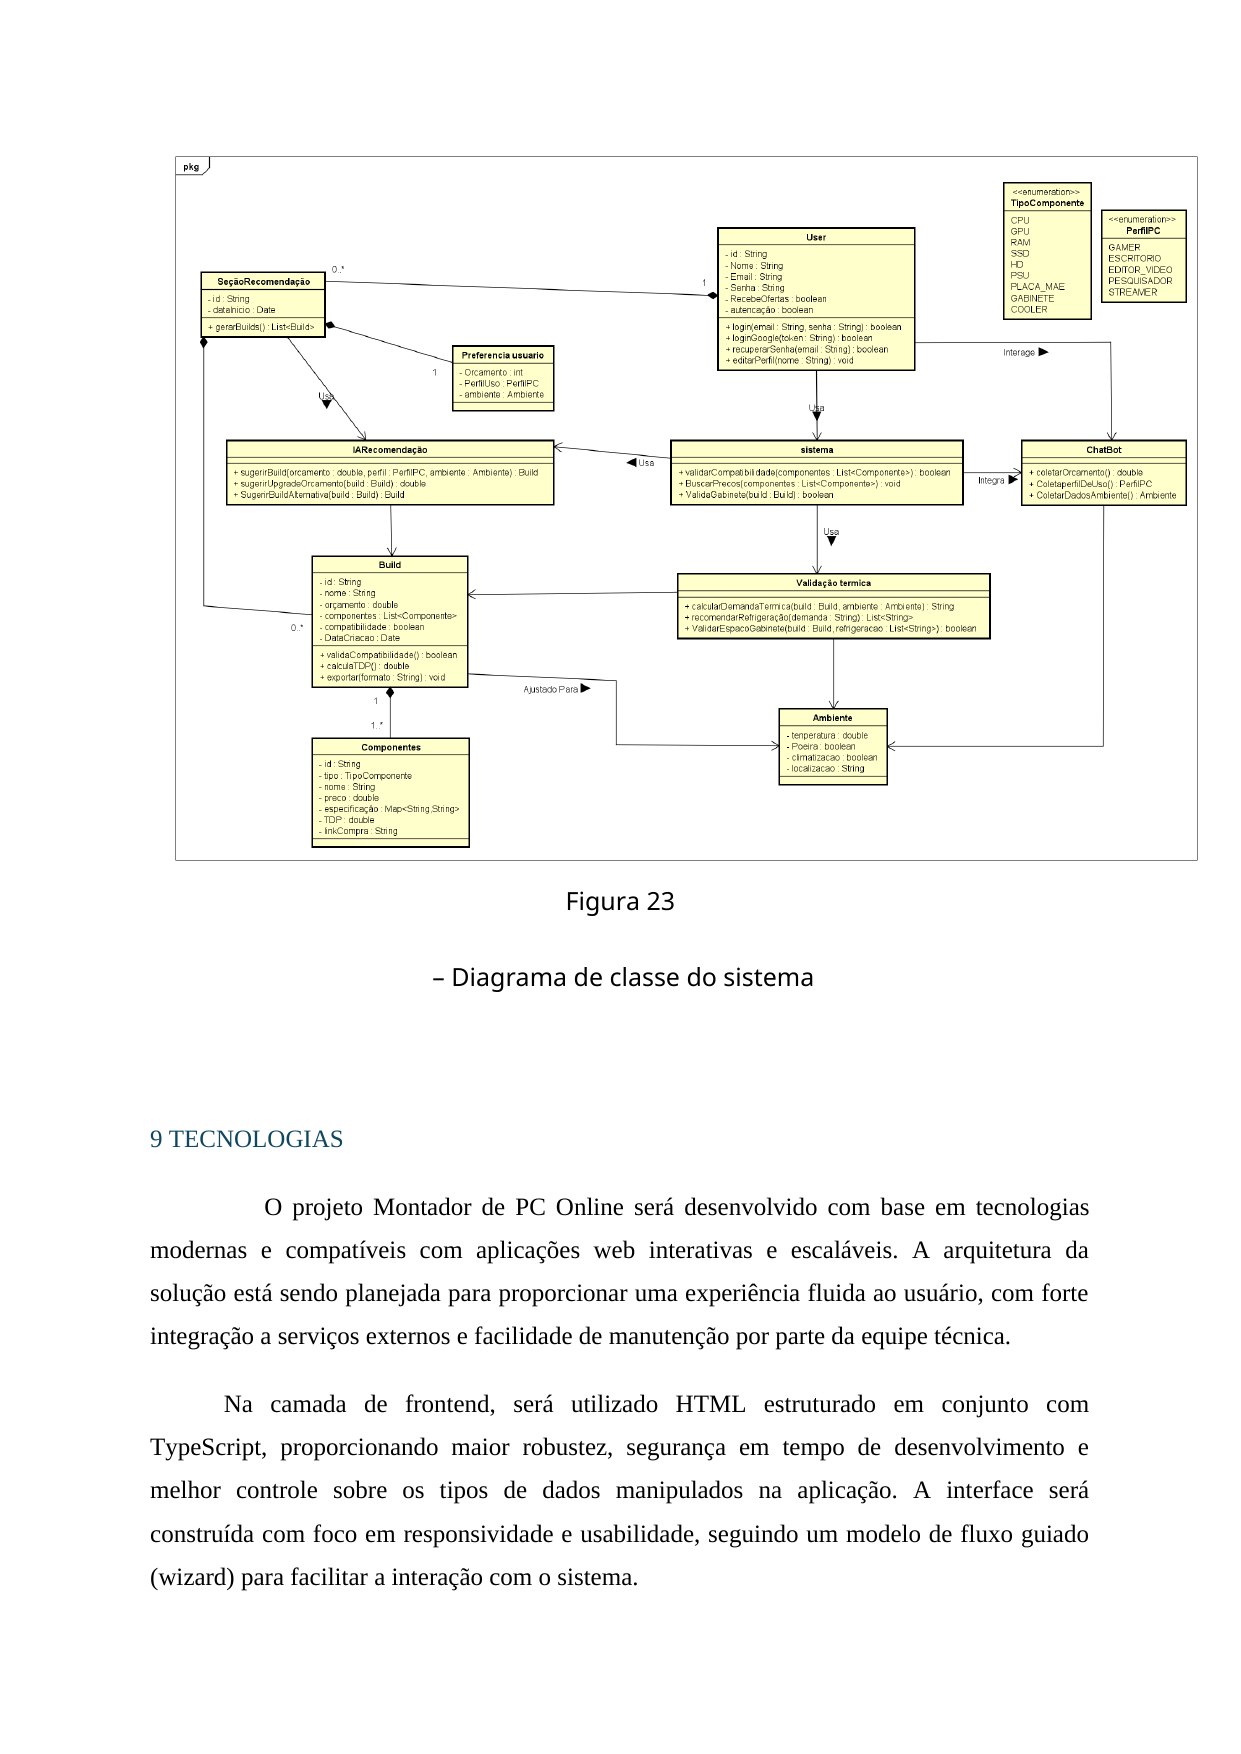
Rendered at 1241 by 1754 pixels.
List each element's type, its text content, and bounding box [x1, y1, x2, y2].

text Na camada de frontend, será utilizado HTML estruturado em conjunto com TypeScript, proporcionando maior robustez, segurança em tempo de desenvolvimento e melhor controle sobre os tipos de dados manipulados na aplicação. A interface será construída com foco em responsividade e usabilidade, seguindo um modelo de fluxo guiado (wizard) para facilitar a interação com o sistema. [150, 1389, 1090, 1591]
text Figura 23 [150, 150, 1090, 917]
text O projeto Montador de PC Online será desenvolvido com base em tecnologias modernas e compatíveis com aplicações web interativas e escaláveis. A arquitetura da solução está sendo planejada para proporcionar uma experiência fluida ao usuário, com forte integração a serviços externos e facilidade de manutenção por parte da equipe técnica. [150, 1192, 1090, 1350]
subtitle 9 TECNOLOGIAS [150, 1124, 1090, 1152]
text – Diagrama de classe do sistema [150, 959, 1090, 993]
